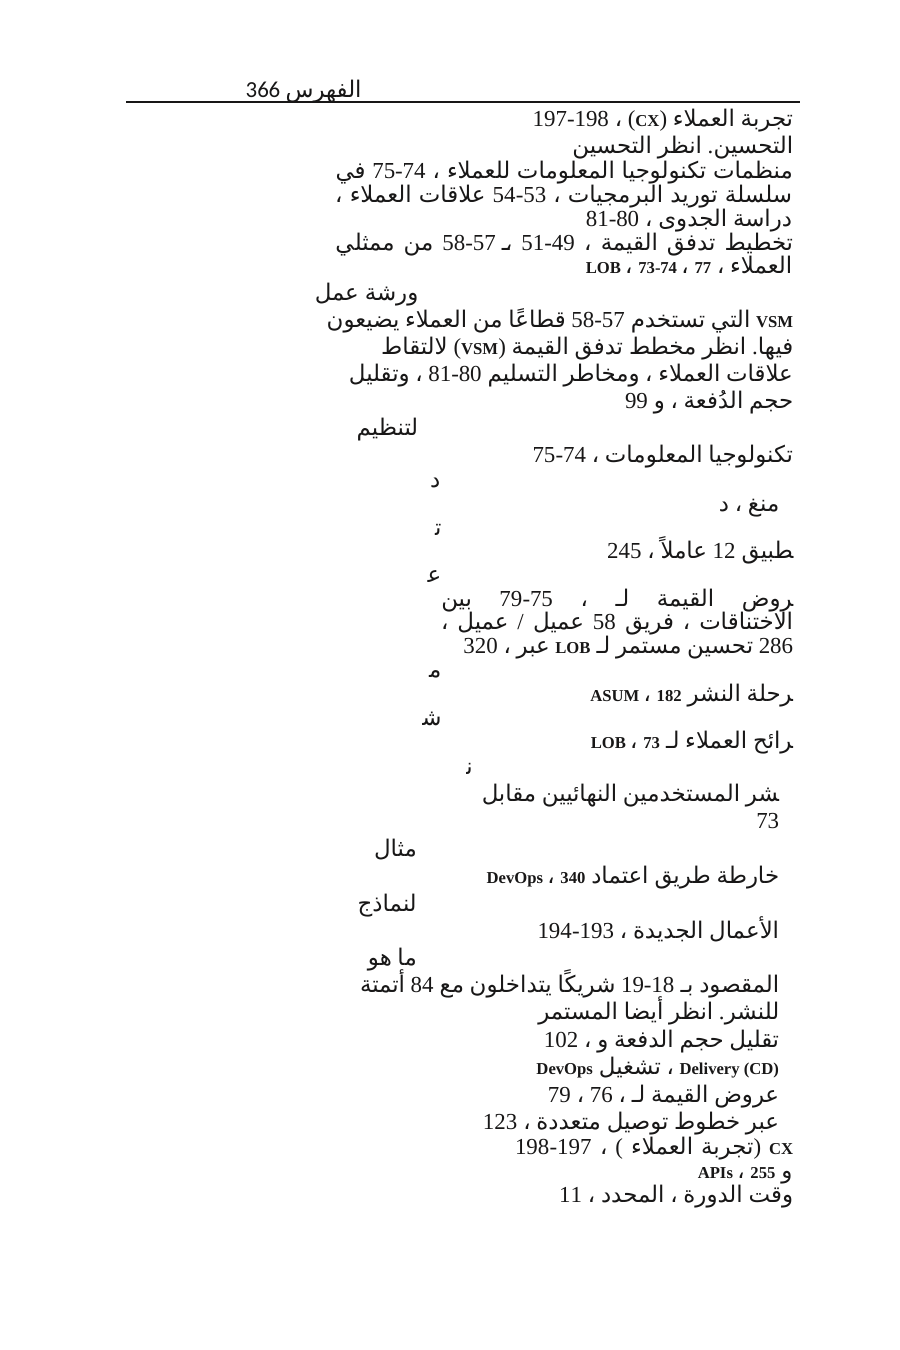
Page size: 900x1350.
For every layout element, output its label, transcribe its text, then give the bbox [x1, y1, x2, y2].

text تخطيط تدفق القيمة ، 49-51 ، 57-58 من ممثلي العملاء ، LOB ، 73-74 ، 77 [335, 231, 793, 278]
text ما هو المقصود بـ 18-19 شريكًا يتداخلون مع 84 أتمتة للنشر. انظر أيضا المستمر [312, 944, 779, 1025]
text تجربة العملاء (CX) ، 197-198 [410, 105, 793, 131]
text دمنغ ، د [440, 469, 779, 516]
text عروض القيمة لـ ، 76 ، 79 [339, 1081, 779, 1107]
text عروض القيمة لـ ، 75-79 بين الاختناقات ، فريق 58 عميل / عميل ، 286 تحسين مستمر لـ LOB عبر ، 320 [441, 564, 793, 659]
text نشر المستخدمين النهائيين مقابل 73 [473, 753, 779, 834]
text شرائح العملاء لـ LOB ، 73 [441, 706, 793, 753]
text Delivery (CD) ، تشغيل DevOps [339, 1053, 779, 1080]
text منظمات تكنولوجيا المعلومات للعملاء ، 74-75 في سلسلة توريد البرمجيات ، 53-54 علاقات العملاء ، دراسة الجدوى ، 80-81 [335, 160, 793, 231]
text عبر خطوط توصيل متعددة ، 123 [339, 1108, 779, 1135]
text مرحلة النشر ASUM ، 182 [441, 659, 793, 706]
text مثال خارطة طريق اعتماد DevOps ، 340 [312, 835, 779, 888]
text تقليل حجم الدفعة و ، 102 [339, 1026, 779, 1052]
text وقت الدورة ، المحدد ، 11 [515, 1183, 793, 1207]
text التحسين. انظر التحسين [410, 132, 793, 159]
text لتنظيم تكنولوجيا المعلومات ، 74-75 [314, 414, 793, 468]
text CX (تجربة العملاء ) ، 197-198 و APIs ، 255 [515, 1136, 793, 1183]
text لنماذج الأعمال الجديدة ، 193-194 [312, 890, 779, 943]
text ورشة عمل VSM التي تستخدم 57-58 قطاعًا من العملاء يضيعون فيها. انظر مخطط تدفق القيمة (VSM) لالتقاط علاقات العملاء ، ومخاطر التسليم 80-81 ، وتقليل حجم الدُفعة ، و 99 [314, 278, 793, 413]
text تطبيق 12 عاملاً ، 245 [441, 516, 793, 564]
